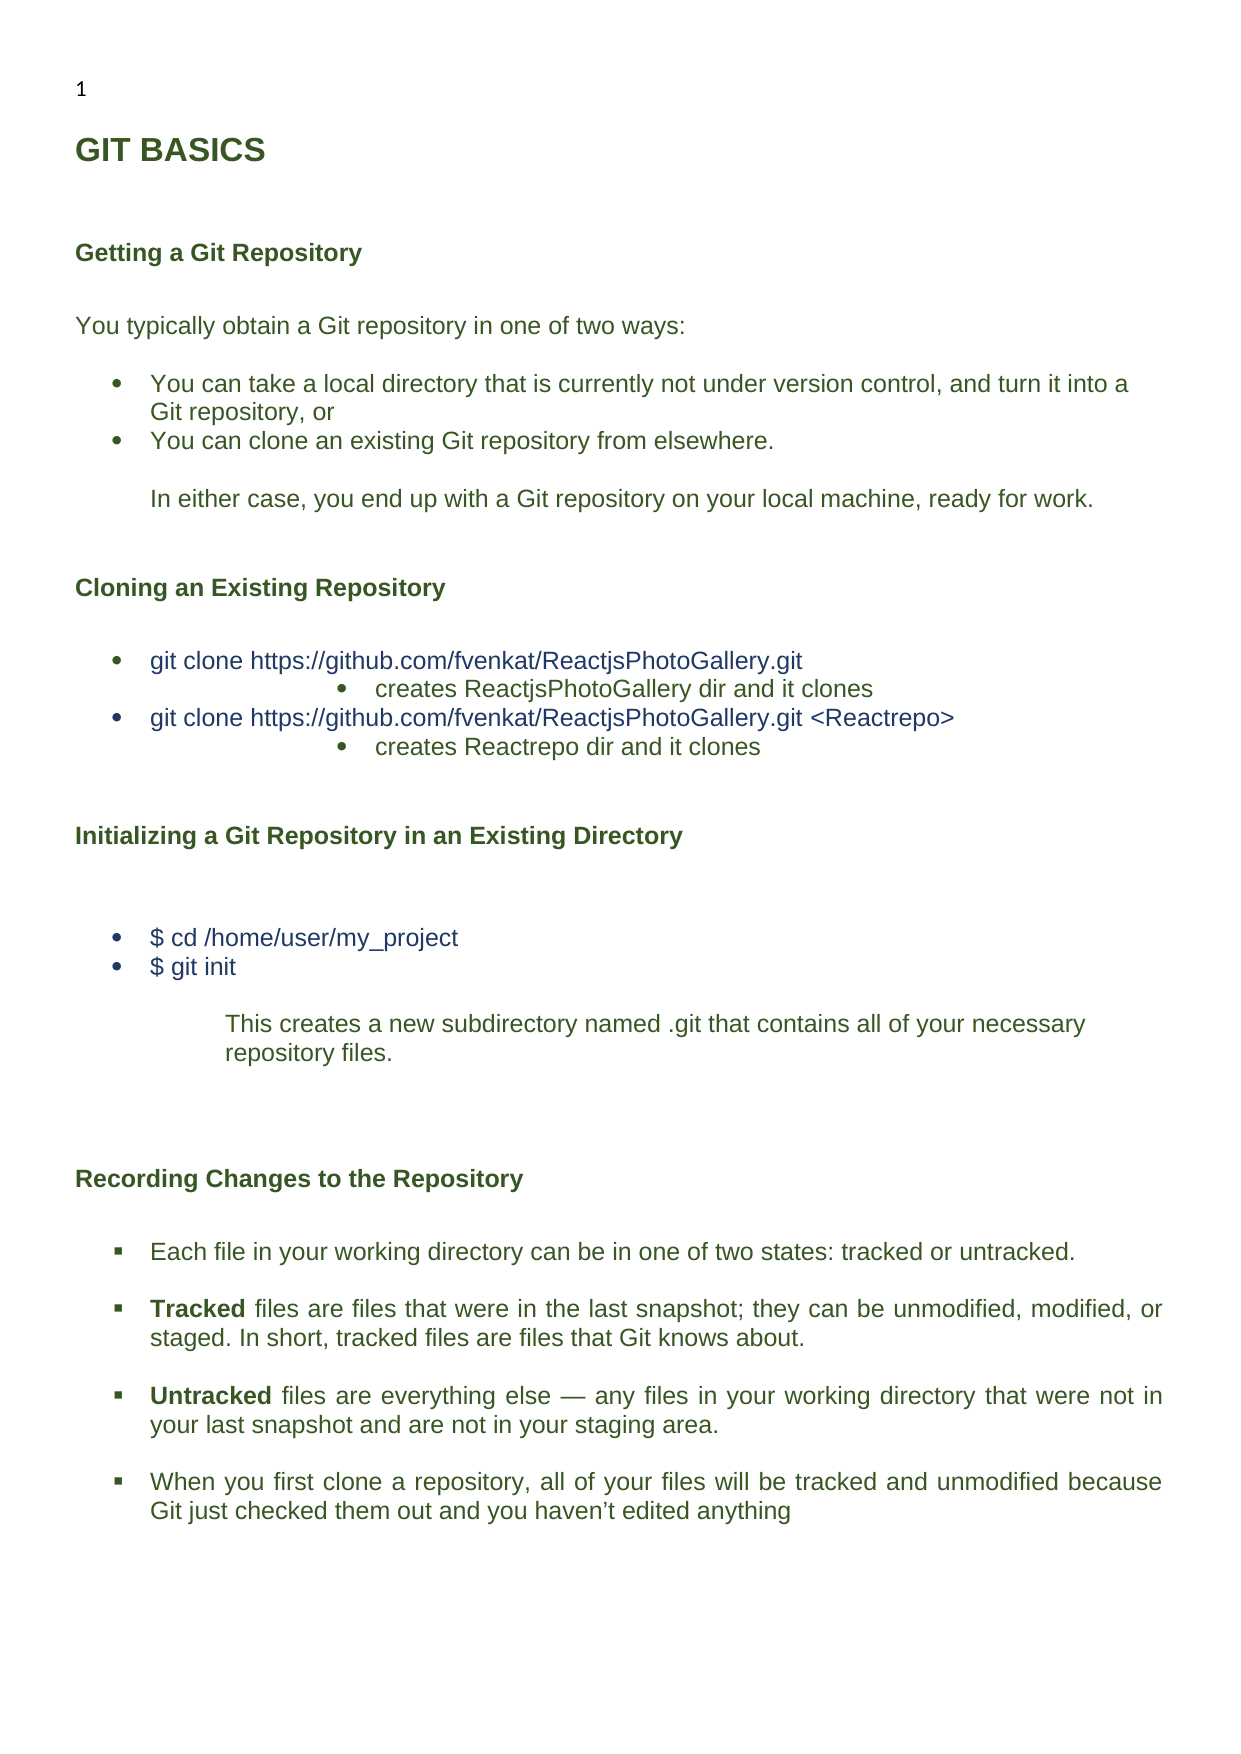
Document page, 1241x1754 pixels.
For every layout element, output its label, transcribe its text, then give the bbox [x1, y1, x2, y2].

list You can clone an existing Git repository from elsewhere. [112, 426, 1165, 455]
list $ git init [112, 952, 1165, 981]
subtitle Initializing a Git Repository in an Existing Directory [75, 821, 1165, 850]
list git clone https://github.com/fvenkat/ReactjsPhotoGallery.git <Reactrepo> [112, 703, 1165, 732]
list Each file in your working directory can be in one of two states: tracked or untracked. [112, 1237, 1165, 1266]
list Untracked files are everything else — any files in your working directory that were not in your last snapshot and are not in your staging area. [112, 1381, 1165, 1438]
list $ cd /home/user/my_project [112, 923, 1165, 952]
list creates ReactjsPhotoGallery dir and it clones [337, 674, 1165, 703]
list When you first clone a repository, all of your files will be tracked and unmodified because Git just checked them out and you haven’t edited anything [112, 1467, 1165, 1525]
subtitle Getting a Git Repository [75, 238, 1165, 267]
subtitle Recording Changes to the Repository [75, 1164, 1165, 1192]
text This creates a new subdirectory named .git that contains all of your necessary repository files. [225, 1009, 1165, 1067]
subtitle Cloning an Existing Repository [75, 572, 1165, 601]
list In either case, you end up with a Git repository on your local machine, ready for work. [150, 484, 1165, 512]
list creates Reactrepo dir and it clones [337, 732, 1165, 761]
list Tracked files are files that were in the last snapshot; they can be unmodified, modified, or staged. In short, tracked files are files that Git knows about. [112, 1294, 1165, 1352]
list git clone https://github.com/fvenkat/ReactjsPhotoGallery.git [112, 646, 1165, 674]
text GIT BASICS [75, 130, 1165, 168]
text You typically obtain a Git repository in one of two ways: [75, 311, 1165, 340]
list You can take a local directory that is currently not under version control, and turn it into a Git repository, or [112, 368, 1165, 426]
